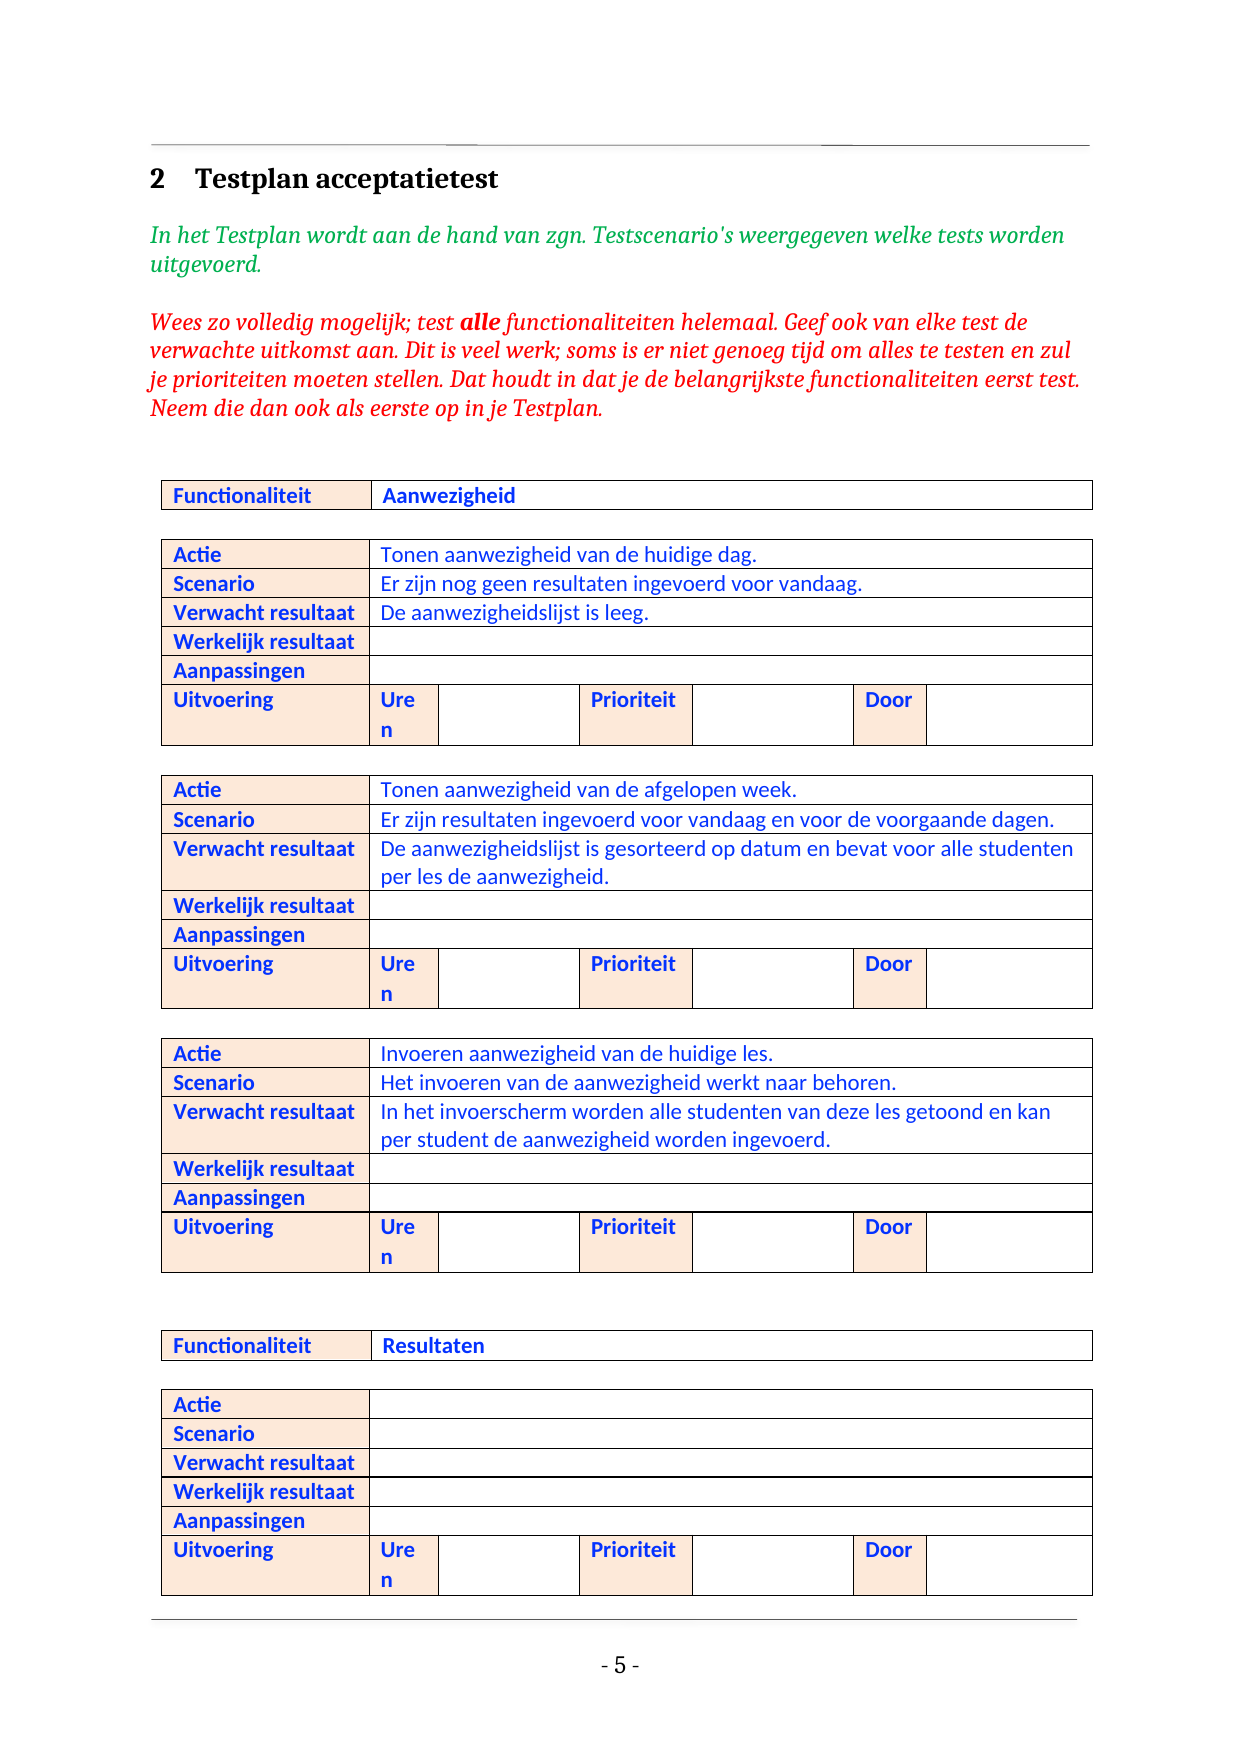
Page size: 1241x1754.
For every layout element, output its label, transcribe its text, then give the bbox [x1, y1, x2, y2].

table_cell Werkelijk resultaat [162, 627, 369, 655]
table_header Actie [162, 1390, 369, 1418]
table_cell Het invoeren van de aanwezigheid werkt naar behoren. [370, 1068, 1092, 1096]
table_cell Verwacht resultaat [162, 598, 369, 626]
table_cell [927, 1536, 1092, 1595]
table_cell Prioriteit [580, 685, 692, 745]
table_cell [370, 627, 1092, 655]
text In het Testplan wordt aan de hand van zgn. Testscenario's weergegeven welke tests worden uitgevoerd. [150, 221, 1090, 279]
table_cell Door [854, 1536, 926, 1595]
table_header Functionaliteit [162, 481, 371, 509]
table_cell [370, 1449, 1092, 1476]
table_cell [693, 1536, 853, 1595]
table_cell Uren [370, 685, 438, 745]
table_header Actie [162, 776, 369, 804]
table_cell Verwacht resultaat [162, 834, 369, 890]
table_cell Verwacht resultaat [162, 1449, 369, 1476]
table_header Actie [162, 1039, 369, 1067]
table_cell Uren [370, 949, 438, 1008]
table_cell Verwacht resultaat [162, 1097, 369, 1153]
table_cell Aanpassingen [162, 1184, 369, 1211]
table_cell [370, 1419, 1092, 1447]
table_header Tonen aanwezigheid van de afgelopen week. [370, 776, 1092, 804]
table_cell Scenario [162, 1419, 369, 1447]
table_cell Scenario [162, 569, 369, 597]
table_cell Uitvoering [162, 949, 369, 1008]
table_cell Aanpassingen [162, 920, 369, 948]
table_cell Prioriteit [580, 1536, 692, 1595]
table_header Resultaten [372, 1331, 1092, 1359]
table_cell [439, 1536, 579, 1595]
text Wees zo volledig mogelijk; test alle functionaliteiten helemaal. Geef ook van elke test de verwachte uitkomst aan. Dit is veel werk; soms is er niet genoeg tijd om alles te testen en zul je prioriteiten moeten stellen. Dat houdt in dat je de belangrijkste functionaliteiten eerst test. Neem die dan ook als eerste op in je Testplan. [150, 308, 1090, 423]
table_cell Aanpassingen [162, 1507, 369, 1534]
table_cell [370, 891, 1092, 919]
table_cell [927, 1213, 1092, 1272]
table_cell [370, 920, 1092, 948]
table_cell De aanwezigheidslijst is gesorteerd op datum en bevat voor alle studenten per les de aanwezigheid. [370, 834, 1092, 890]
table_cell [370, 1478, 1092, 1506]
table_cell [927, 949, 1092, 1008]
table_cell [370, 1154, 1092, 1182]
table_cell [439, 949, 579, 1008]
table_header Aanwezigheid [372, 481, 1092, 509]
table_cell [370, 656, 1092, 684]
table_cell Door [854, 949, 926, 1008]
table_cell Werkelijk resultaat [162, 1478, 369, 1506]
table_header Invoeren aanwezigheid van de huidige les. [370, 1039, 1092, 1067]
table_cell Aanpassingen [162, 656, 369, 684]
table_cell Door [854, 1213, 926, 1272]
table_cell [927, 685, 1092, 745]
table_cell In het invoerscherm worden alle studenten van deze les getoond en kan per student de aanwezigheid worden ingevoerd. [370, 1097, 1092, 1153]
table_cell [370, 1507, 1092, 1534]
table_cell Scenario [162, 1068, 369, 1096]
table_cell Uren [370, 1536, 438, 1595]
table_cell Scenario [162, 805, 369, 833]
table_cell Uitvoering [162, 1213, 369, 1272]
table_cell Door [854, 685, 926, 745]
table_cell [439, 1213, 579, 1272]
table_cell De aanwezigheidslijst is leeg. [370, 598, 1092, 626]
table_header Actie [162, 540, 369, 568]
table_cell Uitvoering [162, 1536, 369, 1595]
table_cell Werkelijk resultaat [162, 1154, 369, 1182]
table_header Functionaliteit [162, 1331, 371, 1359]
subtitle Testplan acceptatietest [150, 162, 1090, 196]
table_cell Werkelijk resultaat [162, 891, 369, 919]
table_cell [693, 949, 853, 1008]
table_cell Er zijn resultaten ingevoerd voor vandaag en voor de voorgaande dagen. [370, 805, 1092, 833]
table_cell Prioriteit [580, 949, 692, 1008]
table_header [370, 1390, 1092, 1418]
table_cell [370, 1184, 1092, 1211]
table_cell Prioriteit [580, 1213, 692, 1272]
table_cell Er zijn nog geen resultaten ingevoerd voor vandaag. [370, 569, 1092, 597]
table_cell Uitvoering [162, 685, 369, 745]
table_cell [439, 685, 579, 745]
table_cell [693, 1213, 853, 1272]
table_header Tonen aanwezigheid van de huidige dag. [370, 540, 1092, 568]
table_cell Uren [370, 1213, 438, 1272]
table_cell [693, 685, 853, 745]
